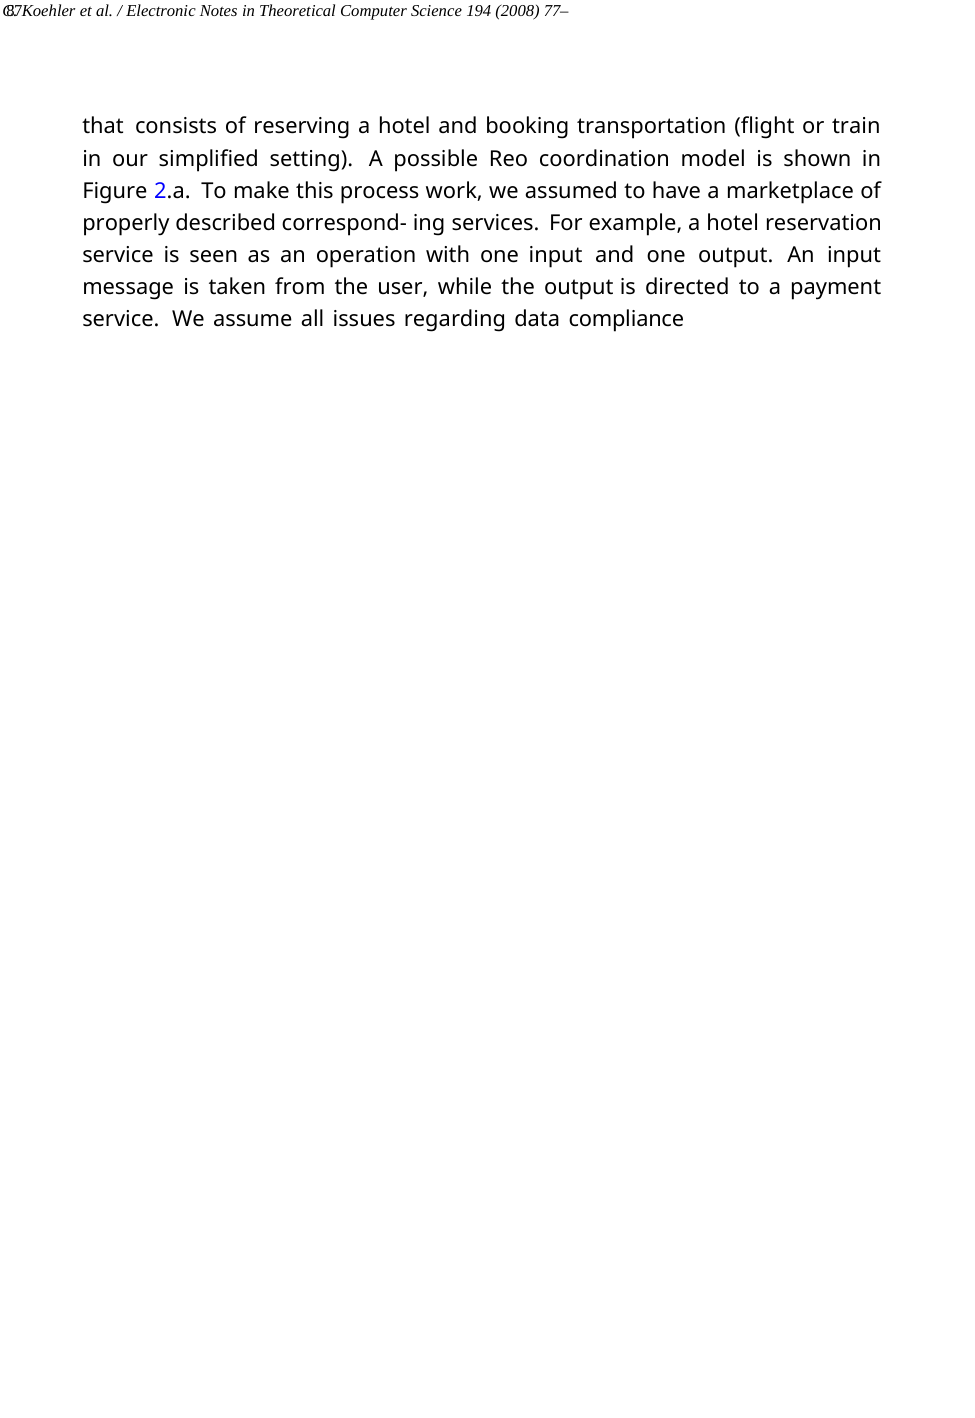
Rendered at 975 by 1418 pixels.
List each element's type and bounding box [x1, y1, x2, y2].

text [82, 110, 882, 333]
